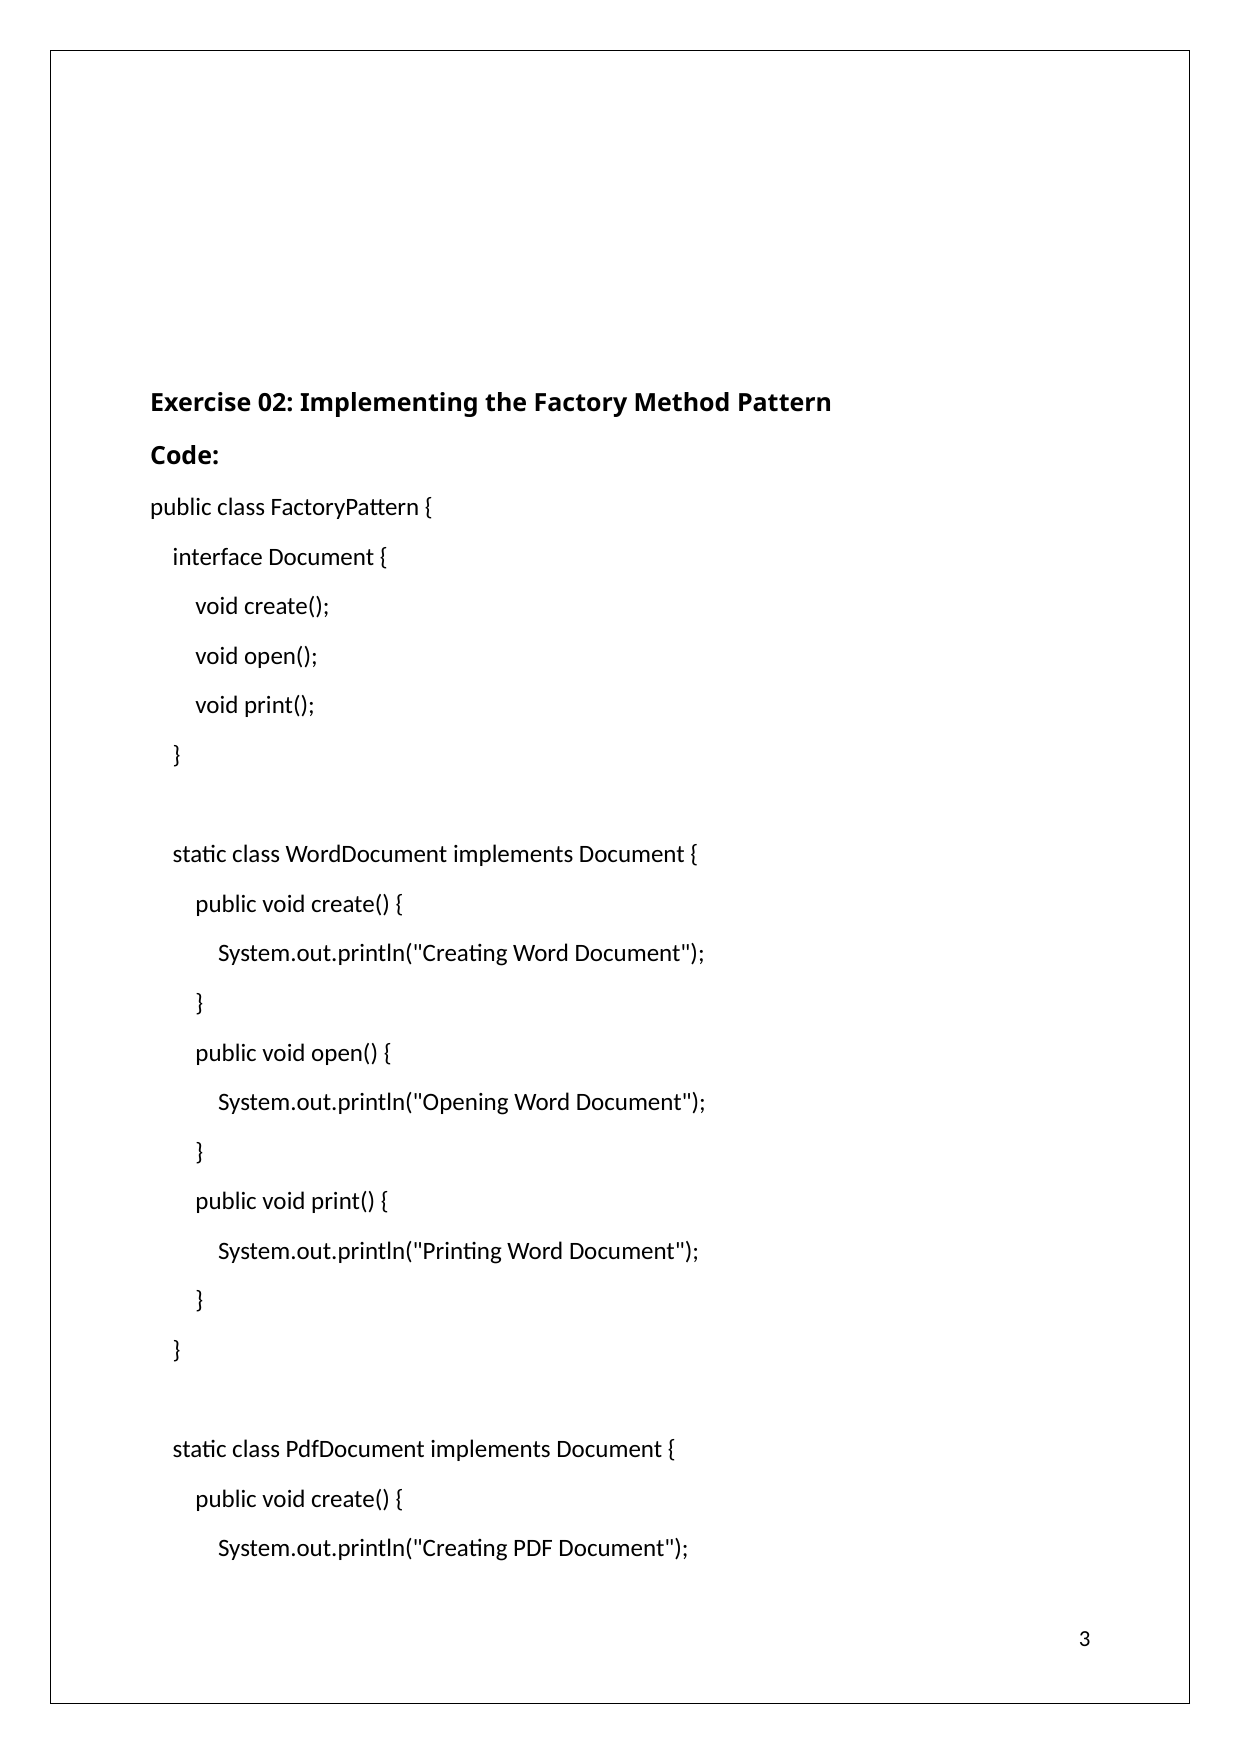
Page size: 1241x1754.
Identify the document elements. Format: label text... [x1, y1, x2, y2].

text } [150, 1136, 1090, 1166]
text System.out.println("Opening Word Document"); [150, 1086, 1090, 1117]
text public void print() { [150, 1185, 1090, 1216]
text public void create() { [150, 1483, 1090, 1513]
text } [150, 1284, 1090, 1315]
text public class FactoryPattern { [150, 491, 1090, 522]
text void create(); [150, 590, 1090, 621]
text Exercise 02: Implementing the Factory Method Pattern [150, 384, 1090, 418]
text void print(); [150, 689, 1090, 720]
text System.out.println("Creating Word Document"); [150, 937, 1090, 968]
text public void open() { [150, 1037, 1090, 1067]
text } [150, 739, 1090, 770]
text public void create() { [150, 888, 1090, 918]
text static class WordDocument implements Document { [150, 838, 1090, 869]
text void open(); [150, 640, 1090, 671]
text } [150, 1334, 1090, 1365]
text System.out.println("Creating PDF Document"); [150, 1532, 1090, 1563]
text static class PdfDocument implements Document { [150, 1433, 1090, 1464]
text System.out.println("Printing Word Document"); [150, 1235, 1090, 1266]
text Code: [150, 438, 1090, 472]
text } [150, 987, 1090, 1018]
text interface Document { [150, 541, 1090, 571]
